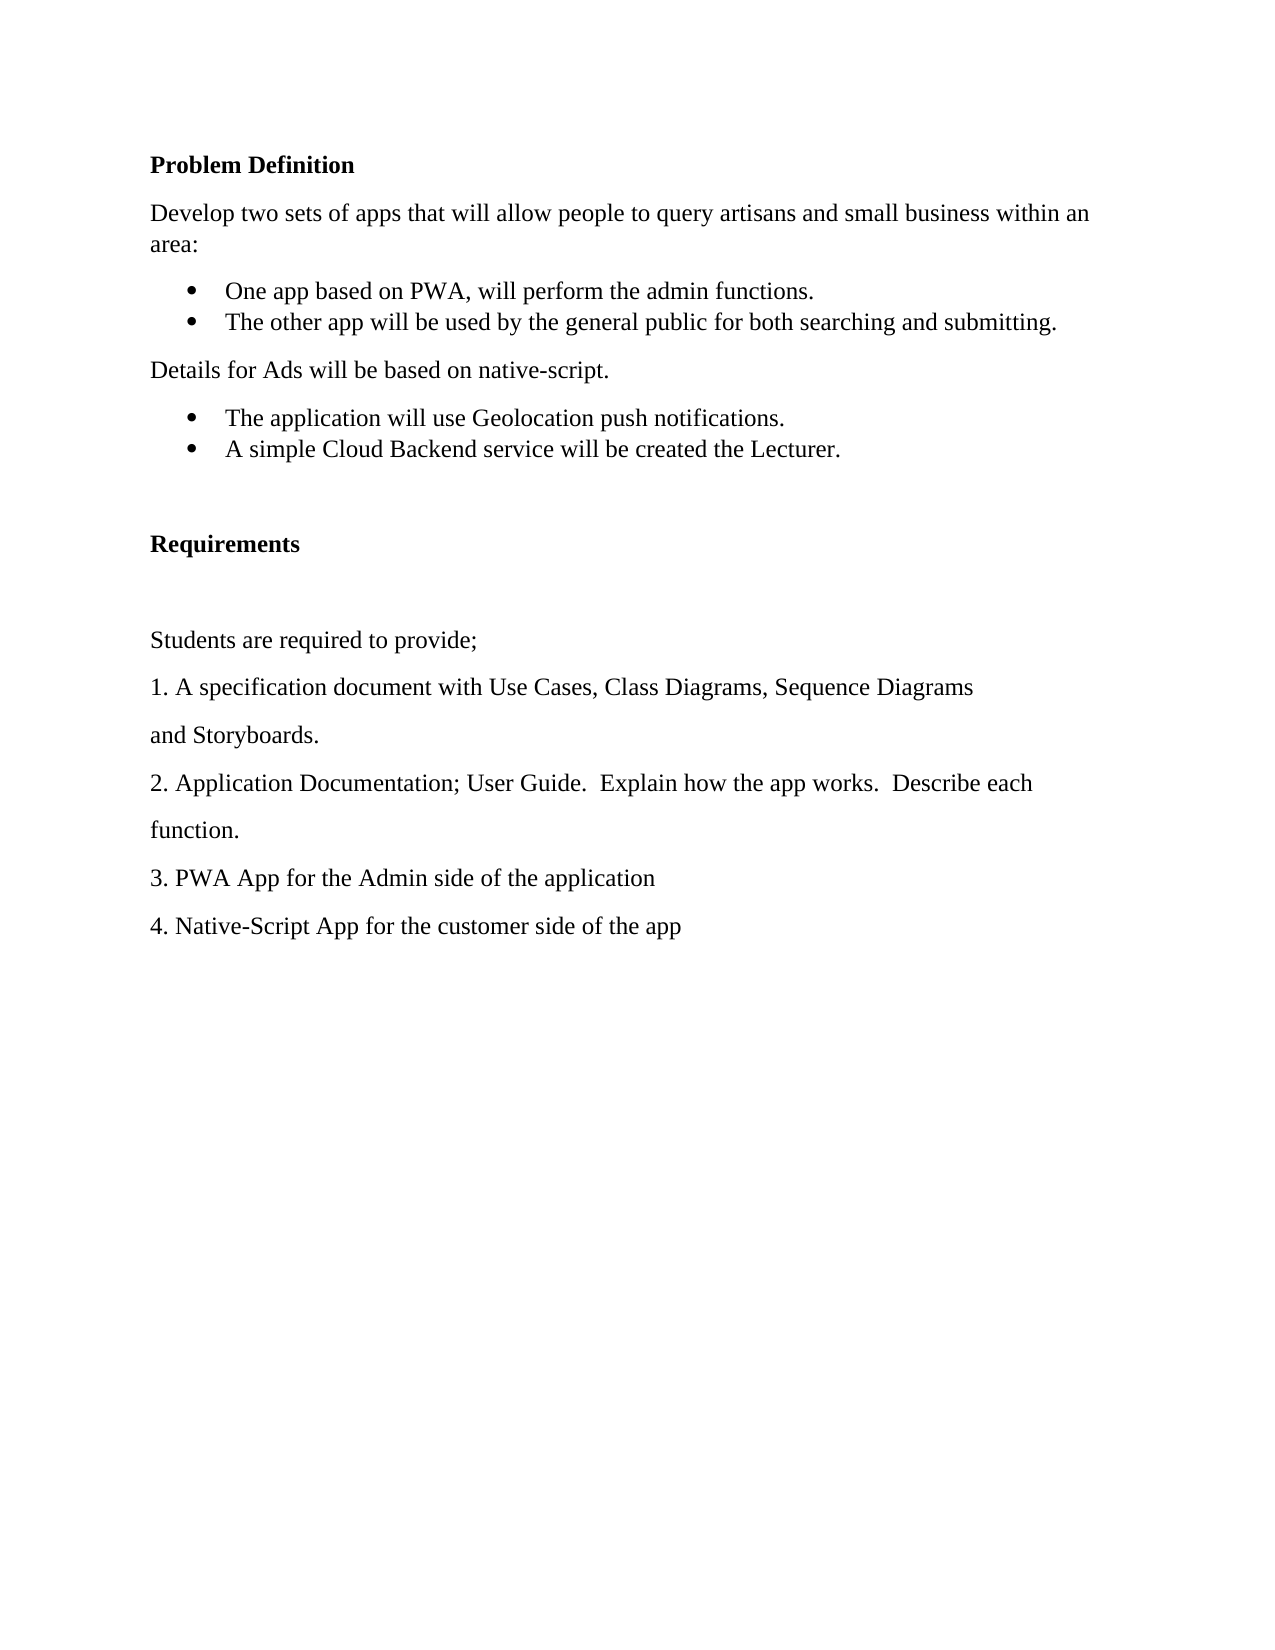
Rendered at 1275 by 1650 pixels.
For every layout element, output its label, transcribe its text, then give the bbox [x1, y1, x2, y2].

text 1. A specification document with Use Cases, Class Diagrams, Sequence Diagrams [150, 672, 1125, 701]
list One app based on PWA, will perform the admin functions. [187, 276, 1125, 305]
list The other app will be used by the general public for both searching and submitting. [187, 307, 1125, 336]
text Develop two sets of apps that will allow people to query artisans and small business within an area: [150, 198, 1125, 257]
text Details for Ads will be based on native-script. [150, 355, 1125, 384]
text Problem Definition [150, 150, 1125, 179]
text function. [150, 816, 1125, 844]
text and Storyboards. [150, 720, 1125, 749]
list A simple Cloud Backend service will be created the Lecturer. [187, 434, 1125, 463]
text 2. Application Documentation; User Guide. Explain how the app works. Describe each [150, 768, 1125, 797]
text 4. Native-Script App for the customer side of the app [150, 911, 1125, 940]
text 3. PWA App for the Admin side of the application [150, 863, 1125, 892]
list The application will use Geolocation push notifications. [187, 403, 1125, 432]
text Requirements [150, 529, 1125, 558]
text Students are required to provide; [150, 625, 1125, 653]
